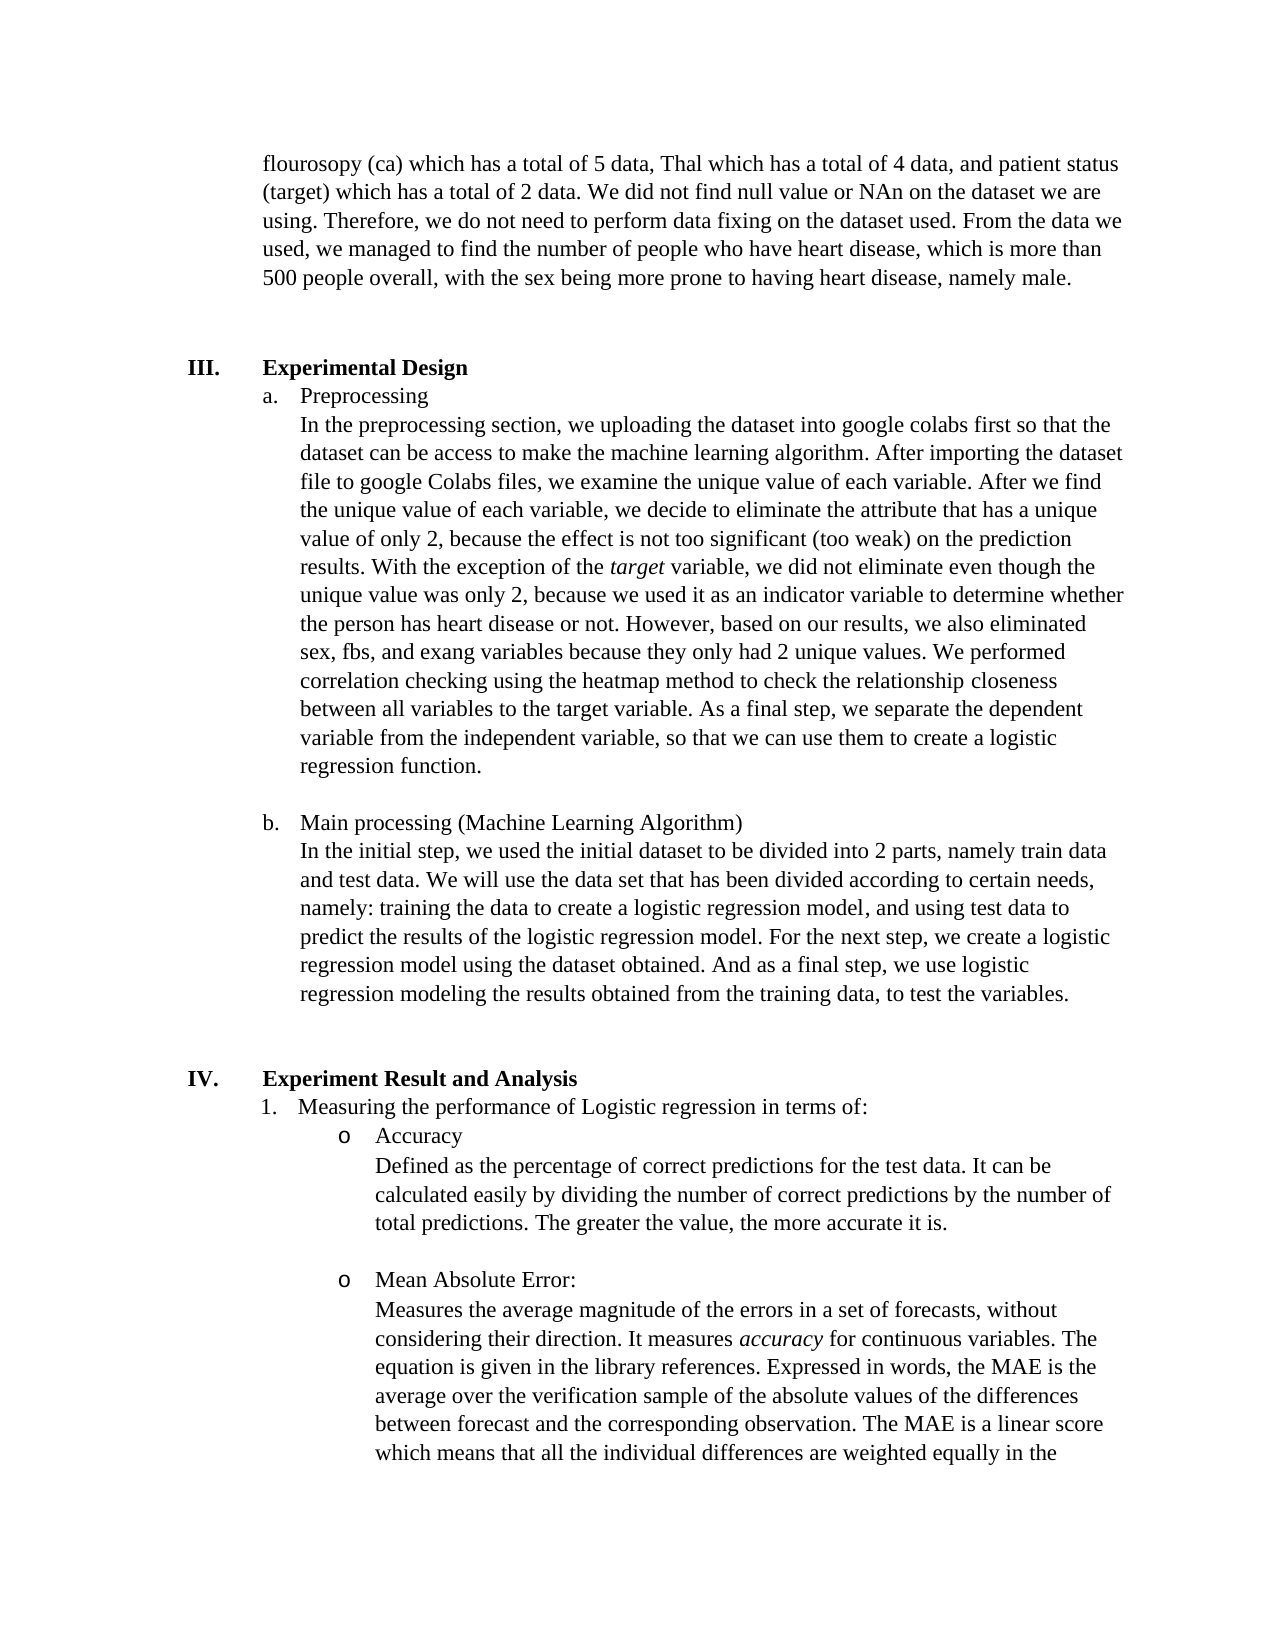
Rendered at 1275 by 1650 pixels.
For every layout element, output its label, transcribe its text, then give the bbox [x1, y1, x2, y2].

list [375, 1296, 1125, 1465]
list Measuring the performance of Logistic regression in terms of: [260, 1093, 1125, 1120]
list In the initial step, we used the initial dataset to be divided into 2 parts, namely train data and test data. We will use the data set that has been divided according to certain needs, namely: training the data to create a logistic regression model, and using test data to predict the results of the logistic regression model. For the next step, we create a logistic regression model using the dataset obtained. And as a final step, we use logistic regression modeling the results obtained from the training data, to test the variables. [300, 837, 1125, 1006]
list Experimental Design [187, 354, 1125, 380]
list Experiment Result and Analysis [187, 1065, 1125, 1091]
list In the preprocessing section, we uploading the dataset into google colabs first so that the dataset can be access to make the machine learning algorithm. After importing the dataset file to google Colabs files, we examine the unique value of each variable. After we find the unique value of each variable, we decide to eliminate the attribute that has a unique value of only 2, because the effect is not too significant (too weak) on the prediction results. With the exception of the target variable, we did not eliminate even though the unique value was only 2, because we used it as an indicator variable to determine whether the person has heart disease or not. However, based on our results, we also eliminated sex, fbs, and exang variables because they only had 2 unique values. We performed correlation checking using the heatmap method to check the relationship closeness between all variables to the target variable. As a final step, we separate the dependent variable from the independent variable, so that we can use them to create a logistic regression function. [300, 411, 1125, 778]
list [262, 150, 1125, 290]
list Defined as the percentage of correct predictions for the test data. It can be calculated easily by dividing the number of correct predictions by the number of total predictions. The greater the value, the more accurate it is. [375, 1152, 1125, 1235]
list Accuracy [337, 1122, 1125, 1150]
list Preprocessing [262, 382, 1125, 409]
list Main processing (Machine Learning Algorithm) [262, 809, 1125, 835]
list Mean Absolute Error: [337, 1266, 1125, 1294]
